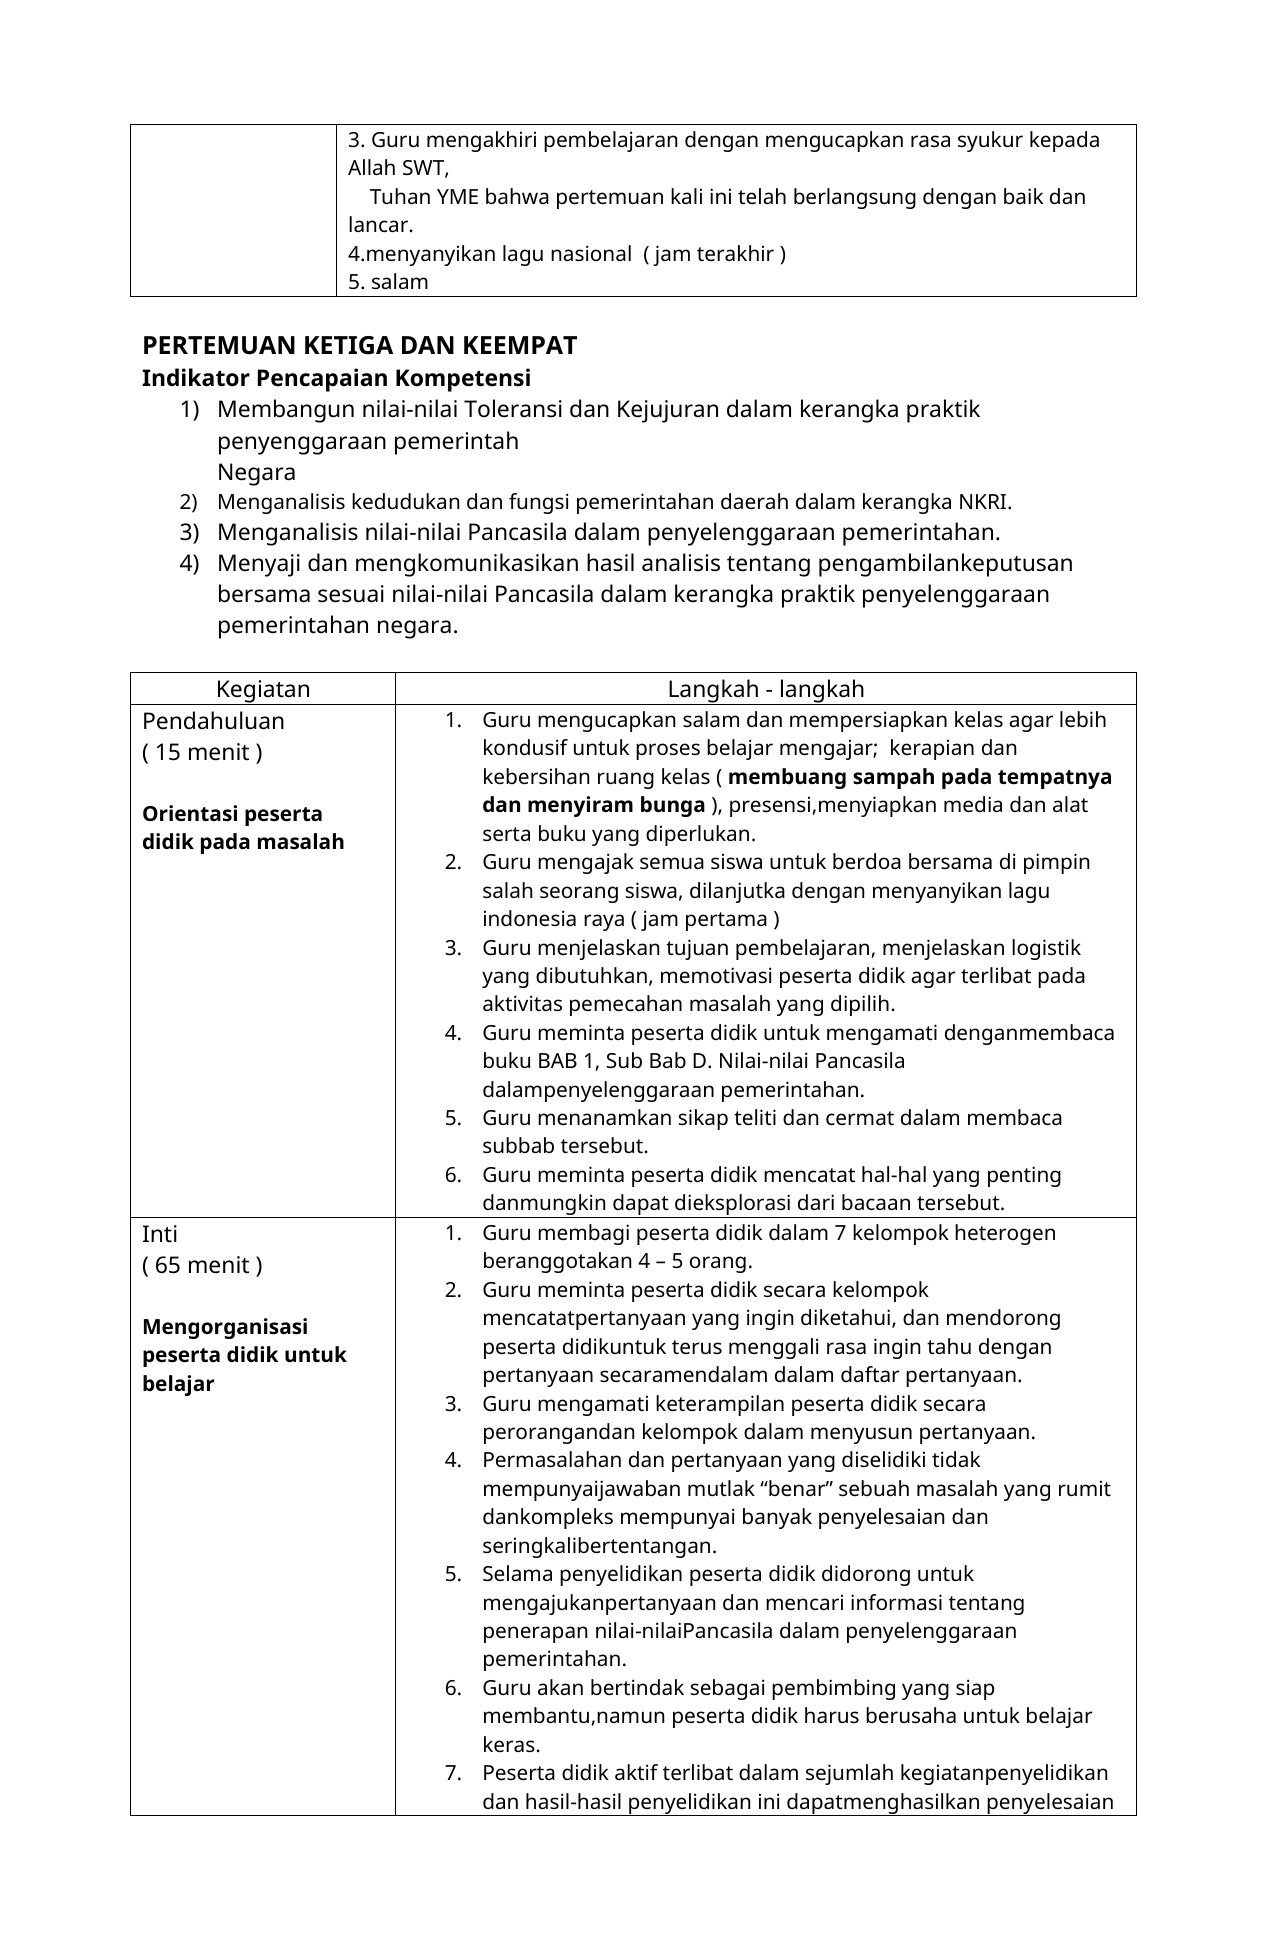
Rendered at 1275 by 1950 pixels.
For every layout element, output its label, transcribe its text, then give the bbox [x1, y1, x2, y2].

table_cell Pendahuluan ( 15 menit ) Orientasi peserta didik pada masalah [131, 705, 395, 1217]
text Indikator Pencapaian Kompetensi [142, 362, 1157, 393]
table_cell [337, 125, 1136, 296]
table_header Langkah - langkah [396, 673, 1136, 704]
text PERTEMUAN KETIGA DAN KEEMPAT [142, 328, 1157, 362]
table_header Kegiatan [131, 673, 395, 704]
list Menganalisis kedudukan dan fungsi pemerintahan daerah dalam kerangka NKRI. [179, 487, 1157, 516]
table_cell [131, 125, 336, 296]
list Membangun nilai-nilai Toleransi dan Kejujuran dalam kerangka praktik penyenggaraan pemerintah [179, 393, 1157, 456]
list Menyaji dan mengkomunikasikan hasil analisis tentang pengambilankeputusan bersama sesuai nilai-nilai Pancasila dalam kerangka praktik penyelenggaraan pemerintahan negara. [179, 547, 1157, 641]
list Menganalisis nilai-nilai Pancasila dalam penyelenggaraan pemerintahan. [179, 516, 1157, 547]
table_cell Guru mengucapkan salam dan mempersiapkan kelas agar lebih kondusif untuk proses belajar mengajar; kerapian dan kebersihan ruang kelas ( membuang sampah pada tempatnya dan menyiram bunga ), presensi,menyiapkan media dan alat serta buku yang diperlukan. Guru mengajak semua siswa untuk berdoa bersama di pimpin salah seorang siswa, dilanjutka dengan menyanyikan lagu indonesia raya ( jam pertama ) Guru menjelaskan tujuan pembelajaran, menjelaskan logistik yang dibutuhkan, memotivasi peserta didik agar terlibat pada aktivitas pemecahan masalah yang dipilih. Guru meminta peserta didik untuk mengamati denganmembaca buku BAB 1, Sub Bab D. Nilai-nilai Pancasila dalampenyelenggaraan pemerintahan. Guru menanamkan sikap teliti dan cermat dalam membaca subbab tersebut. Guru meminta peserta didik mencatat hal-hal yang penting danmungkin dapat dieksplorasi dari bacaan tersebut. [396, 705, 1136, 1217]
text Negara [217, 456, 1157, 487]
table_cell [131, 1218, 395, 1815]
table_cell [396, 1218, 1136, 1815]
